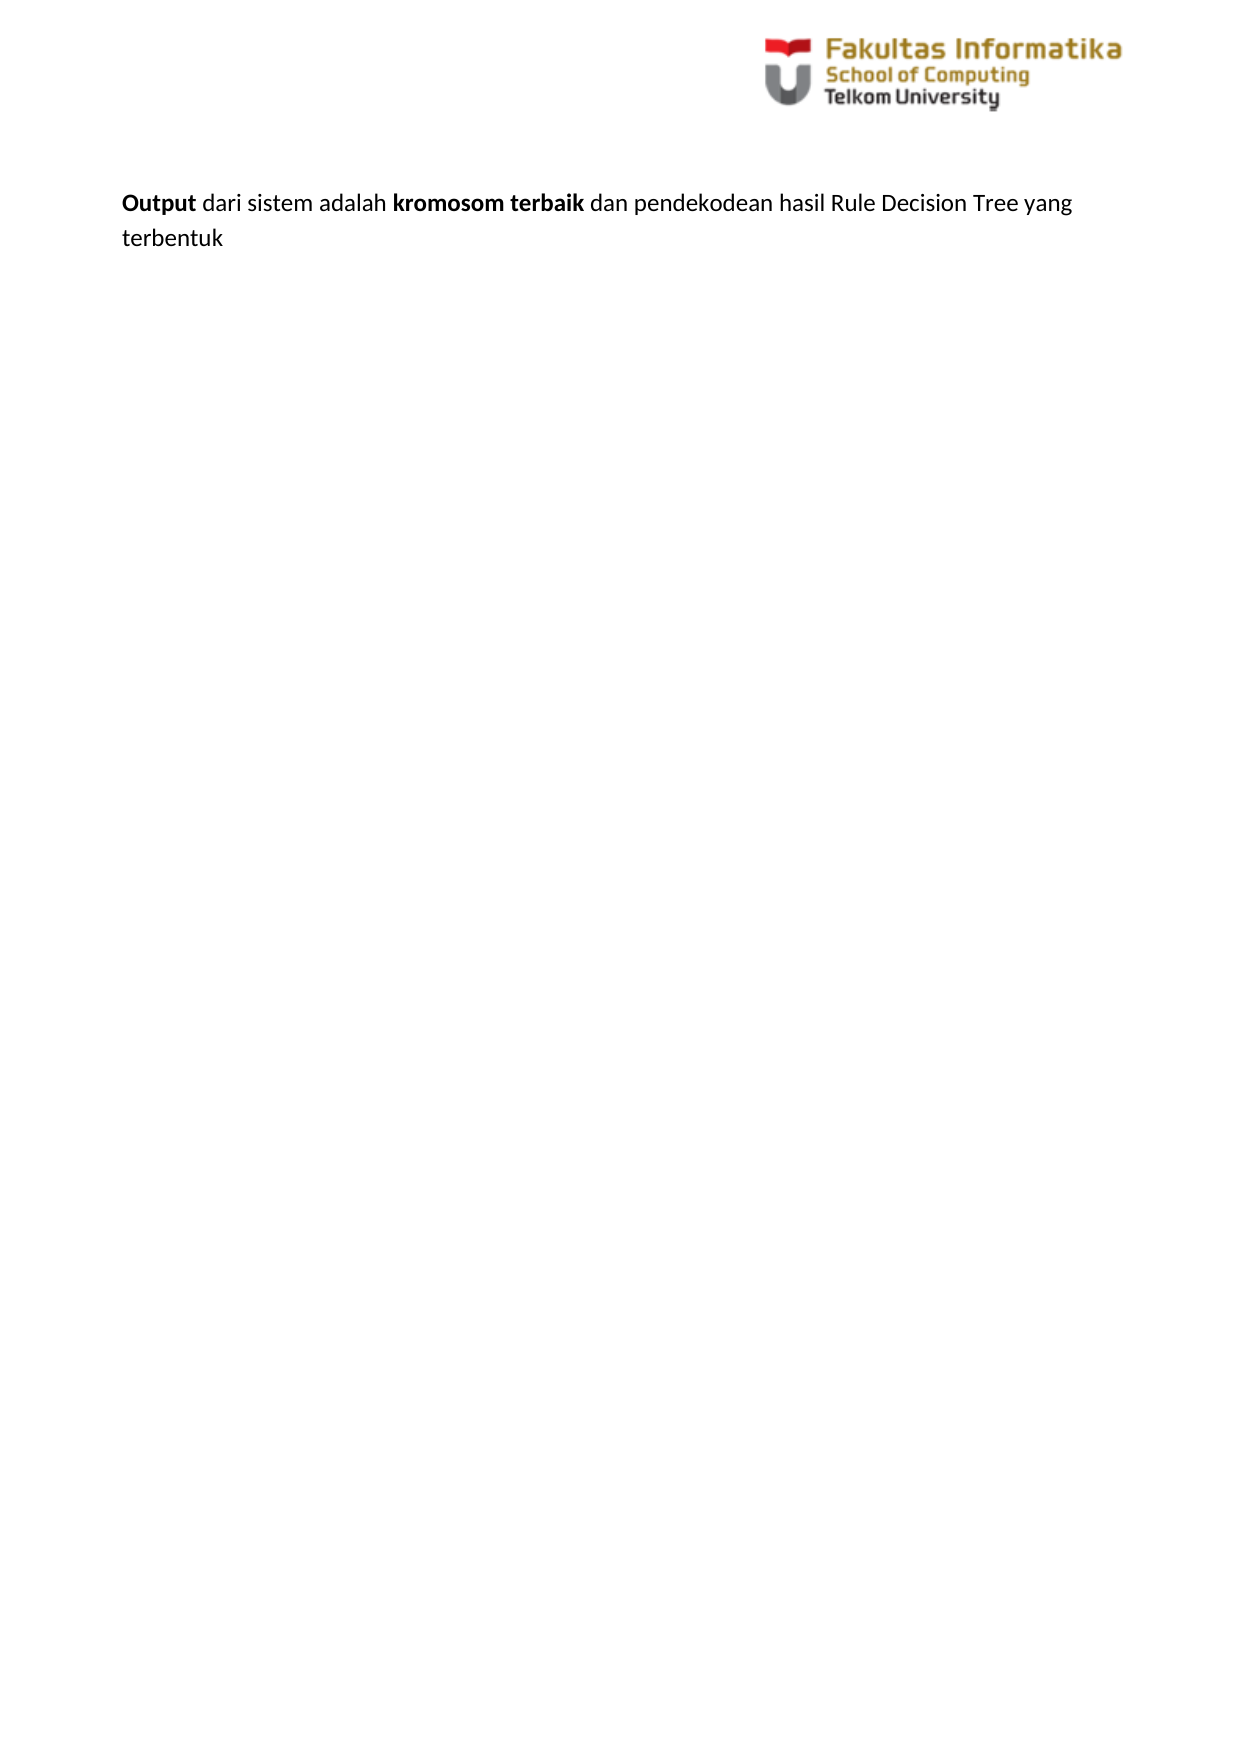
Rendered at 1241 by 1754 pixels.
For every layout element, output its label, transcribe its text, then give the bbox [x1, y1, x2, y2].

text Output dari sistem adalah kromosom terbaik dan pendekodean hasil Rule Decision Tree yang terbentuk [122, 187, 1106, 253]
picture [753, 29, 1129, 118]
